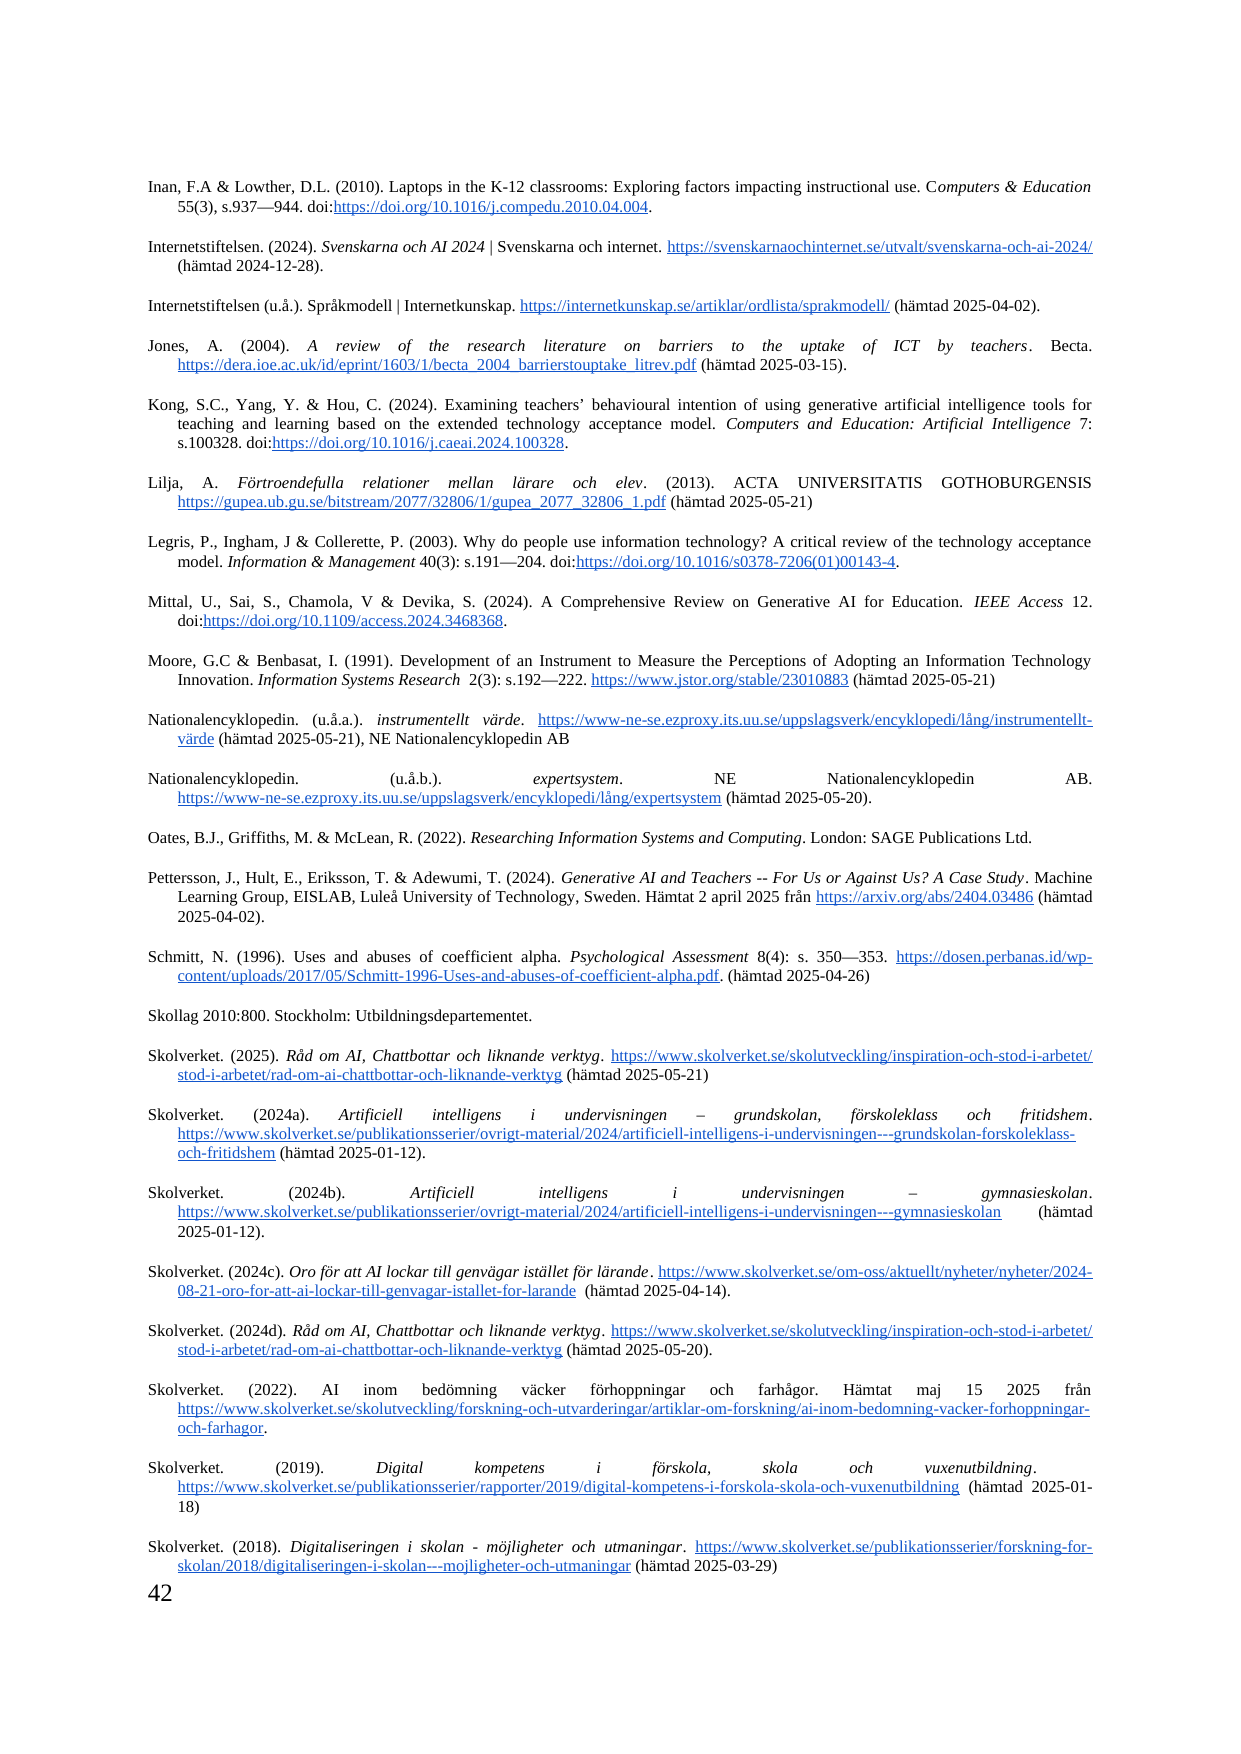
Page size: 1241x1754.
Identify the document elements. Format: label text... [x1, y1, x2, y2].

text Nationalencyklopedin. (u.å.a.). instrumentellt värde. https://www-ne-se.ezproxy.its.uu.se/uppslagsverk/encyklopedi/lång/instrumentellt-värde (hämtad 2025-05-21), NE Nationalencyklopedin AB [148, 710, 1092, 748]
text Nationalencyklopedin. (u.å.b.). expertsystem. NE Nationalencyklopedin AB. https://www-ne-se.ezproxy.its.uu.se/uppslagsverk/encyklopedi/lång/expertsystem (hämtad 2025-05-20). [148, 769, 1092, 807]
text Skolverket. (2024c). Oro för att AI lockar till genvägar istället för lärande. https://www.skolverket.se/om-oss/aktuellt/nyheter/nyheter/2024-08-21-oro-for-att-ai-lockar-till-genvagar-istallet-for-larande (hämtad 2025-04-14). [148, 1261, 1092, 1300]
text Skolverket. (2019). Digital kompetens i förskola, skola och vuxenutbildning. https://www.skolverket.se/publikationsserier/rapporter/2019/digital-kompetens-i-forskola-skola-och-vuxenutbildning (hämtad 2025-01-18) [148, 1458, 1092, 1516]
text Inan, F.A & Lowther, D.L. (2010). Laptops in the K-12 classrooms: Exploring factors impacting instructional use. Computers & Education 55(3), s.937—944. doi:https://doi.org/10.1016/j.compedu.2010.04.004. [148, 177, 1092, 216]
text Skolverket. (2024b). Artificiell intelligens i undervisningen – gymnasieskolan. https://www.skolverket.se/publikationsserier/ovrigt-material/2024/artificiell-intelligens-i-undervisningen---gymnasieskolan (hämtad 2025-01-12). [148, 1183, 1092, 1241]
text Skolverket. (2024a). Artificiell intelligens i undervisningen – grundskolan, förskoleklass och fritidshem. https://www.skolverket.se/publikationsserier/ovrigt-material/2024/artificiell-intelligens-i-undervisningen---grundskolan-forskoleklass-och-fritidshem (hämtad 2025-01-12). [148, 1105, 1092, 1162]
text Skolverket. (2025). Råd om AI, Chattbottar och liknande verktyg. https://www.skolverket.se/skolutveckling/inspiration-och-stod-i-arbetet/stod-i-arbetet/rad-om-ai-chattbottar-och-liknande-verktyg (hämtad 2025-05-21) [148, 1046, 1092, 1084]
text Skolverket. (2024d). Råd om AI, Chattbottar och liknande verktyg. https://www.skolverket.se/skolutveckling/inspiration-och-stod-i-arbetet/stod-i-arbetet/rad-om-ai-chattbottar-och-liknande-verktyg (hämtad 2025-05-20). [148, 1321, 1092, 1359]
text Moore, G.C & Benbasat, I. (1991). Development of an Instrument to Measure the Perceptions of Adopting an Information Technology Innovation. Information Systems Research 2(3): s.192—222. https://www.jstor.org/stable/23010883 (hämtad 2025-05-21) [148, 651, 1092, 689]
text Schmitt, N. (1996). Uses and abuses of coefficient alpha. Psychological Assessment 8(4): s. 350—353. https://dosen.perbanas.id/wp-content/uploads/2017/05/Schmitt-1996-Uses-and-abuses-of-coefficient-alpha.pdf. (hämtad 2025-04-26) [148, 946, 1092, 985]
text Pettersson, J., Hult, E., Eriksson, T. & Adewumi, T. (2024). Generative AI and Teachers -- For Us or Against Us? A Case Study. Machine Learning Group, EISLAB, Luleå University of Technology, Sweden. Hämtat 2 april 2025 från https://arxiv.org/abs/2404.03486 (hämtad 2025-04-02). [148, 868, 1092, 926]
text Skolverket. (2022). AI inom bedömning väcker förhoppningar och farhågor. Hämtat maj 15 2025 från https://www.skolverket.se/skolutveckling/forskning-och-utvarderingar/artiklar-om-forskning/ai-inom-bedomning-vacker-forhoppningar-och-farhagor. [148, 1380, 1092, 1437]
text Mittal, U., Sai, S., Chamola, V & Devika, S. (2024). A Comprehensive Review on Generative AI for Education. IEEE Access 12. doi:https://doi.org/10.1109/access.2024.3468368. [148, 591, 1092, 630]
text Legris, P., Ingham, J & Collerette, P. (2003). Why do people use information technology? A critical review of the technology acceptance model. Information & Management 40(3): s.191—204. doi:https://doi.org/10.1016/s0378-7206(01)00143-4. [148, 532, 1092, 571]
text Internetstiftelsen (u.å.). Språkmodell | Internetkunskap. https://internetkunskap.se/artiklar/ordlista/sprakmodell/ (hämtad 2025-04-02). [148, 296, 1092, 315]
text Internetstiftelsen. (2024). Svenskarna och AI 2024 | Svenskarna och internet. https://svenskarnaochinternet.se/utvalt/svenskarna-och-ai-2024/ (hämtad 2024-12-28). [148, 236, 1092, 275]
text Jones, A. (2004). A review of the research literature on barriers to the uptake of ICT by teachers. Becta. https://dera.ioe.ac.uk/id/eprint/1603/1/becta_2004_barrierstouptake_litrev.pdf (hämtad 2025-03-15). [148, 336, 1092, 374]
text Skolverket. (2018). Digitaliseringen i skolan - möjligheter och utmaningar. https://www.skolverket.se/publikationsserier/forskning-for-skolan/2018/digitaliseringen-i-skolan---mojligheter-och-utmaningar (hämtad 2025-03-29) [148, 1536, 1092, 1575]
text Oates, B.J., Griffiths, M. & McLean, R. (2022). Researching Information Systems and Computing. London: SAGE Publications Ltd. [148, 828, 1092, 847]
text Skollag 2010:800. Stockholm: Utbildningsdepartementet. [148, 1006, 1092, 1025]
text Kong, S.C., Yang, Y. & Hou, C. (2024). Examining teachers’ behavioural intention of using generative artificial intelligence tools for teaching and learning based on the extended technology acceptance model. Computers and Education: Artificial Intelligence 7: s.100328. doi:https://doi.org/10.1016/j.caeai.2024.100328. [148, 395, 1092, 452]
text Lilja, A. Förtroendefulla relationer mellan lärare och elev. (2013). ACTA UNIVERSITATIS GOTHOBURGENSIS https://gupea.ub.gu.se/bitstream/2077/32806/1/gupea_2077_32806_1.pdf (hämtad 2025-05-21) [148, 473, 1092, 511]
